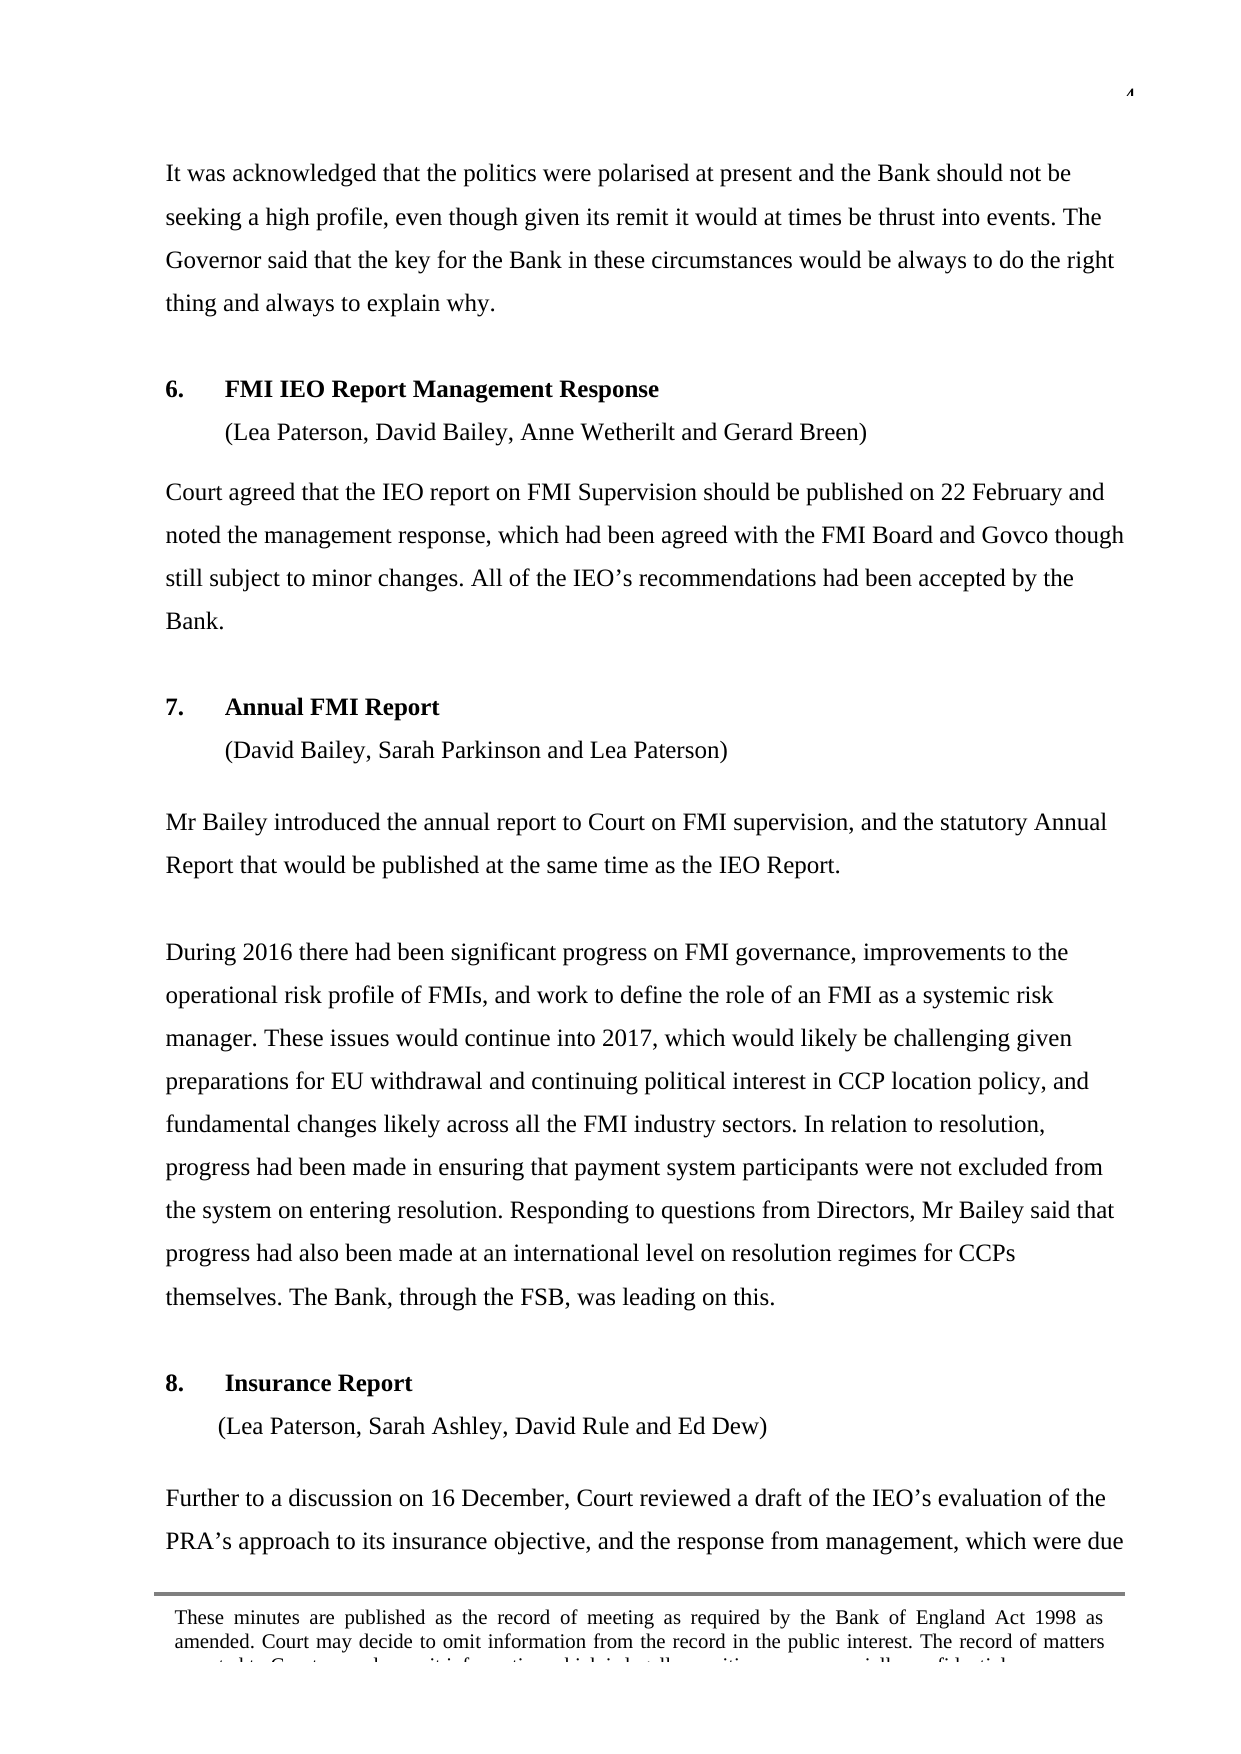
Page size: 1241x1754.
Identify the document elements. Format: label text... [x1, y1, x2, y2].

text Further to a discussion on 16 December, Court reviewed a draft of the IEO’s evaluation of the PRA’s approach to its insurance objective, and the response from management, which were due [165, 1483, 1126, 1555]
subtitle FMI IEO Report Management Response [165, 374, 1140, 403]
text Mr Bailey introduced the annual report to Court on FMI supervision, and the statutory Annual Report that would be published at the same time as the IEO Report. [165, 807, 1109, 879]
subtitle Insurance Report [165, 1368, 1140, 1397]
text It was acknowledged that the politics were polarised at present and the Bank should not be seeking a high profile, even though given its remit it would at times be thrust into events. The Governor said that the key for the Bank in these circumstances would be always to do the right thing and always to explain why. [165, 158, 1116, 317]
text (Lea Paterson, Sarah Ashley, David Rule and Ed Dew) [218, 1411, 1140, 1440]
text (Lea Paterson, David Bailey, Anne Wetherilt and Gerard Breen) [224, 417, 1140, 446]
text During 2016 there had been significant progress on FMI governance, improvements to the operational risk profile of FMIs, and work to define the role of an FMI as a systemic risk manager. These issues would continue into 2017, which would likely be challenging given preparations for EU withdrawal and continuing political interest in CCP location policy, and fundamental changes likely across all the FMI industry sectors. In relation to resolution, progress had been made in ensuring that payment system participants were not excluded from the system on entering resolution. Responding to questions from Directors, Mr Bailey said that progress had also been made at an international level on resolution regimes for CCPs themselves. The Bank, through the FSB, was leading on this. [165, 937, 1120, 1310]
text Court agreed that the IEO report on FMI Supervision should be published on 22 February and noted the management response, which had been agreed with the FMI Board and Govco though still subject to minor changes. All of the IEO’s recommendations had been accepted by the Bank. [165, 477, 1126, 635]
subtitle Annual FMI Report [165, 692, 1140, 721]
text (David Bailey, Sarah Parkinson and Lea Paterson) [224, 735, 1140, 764]
